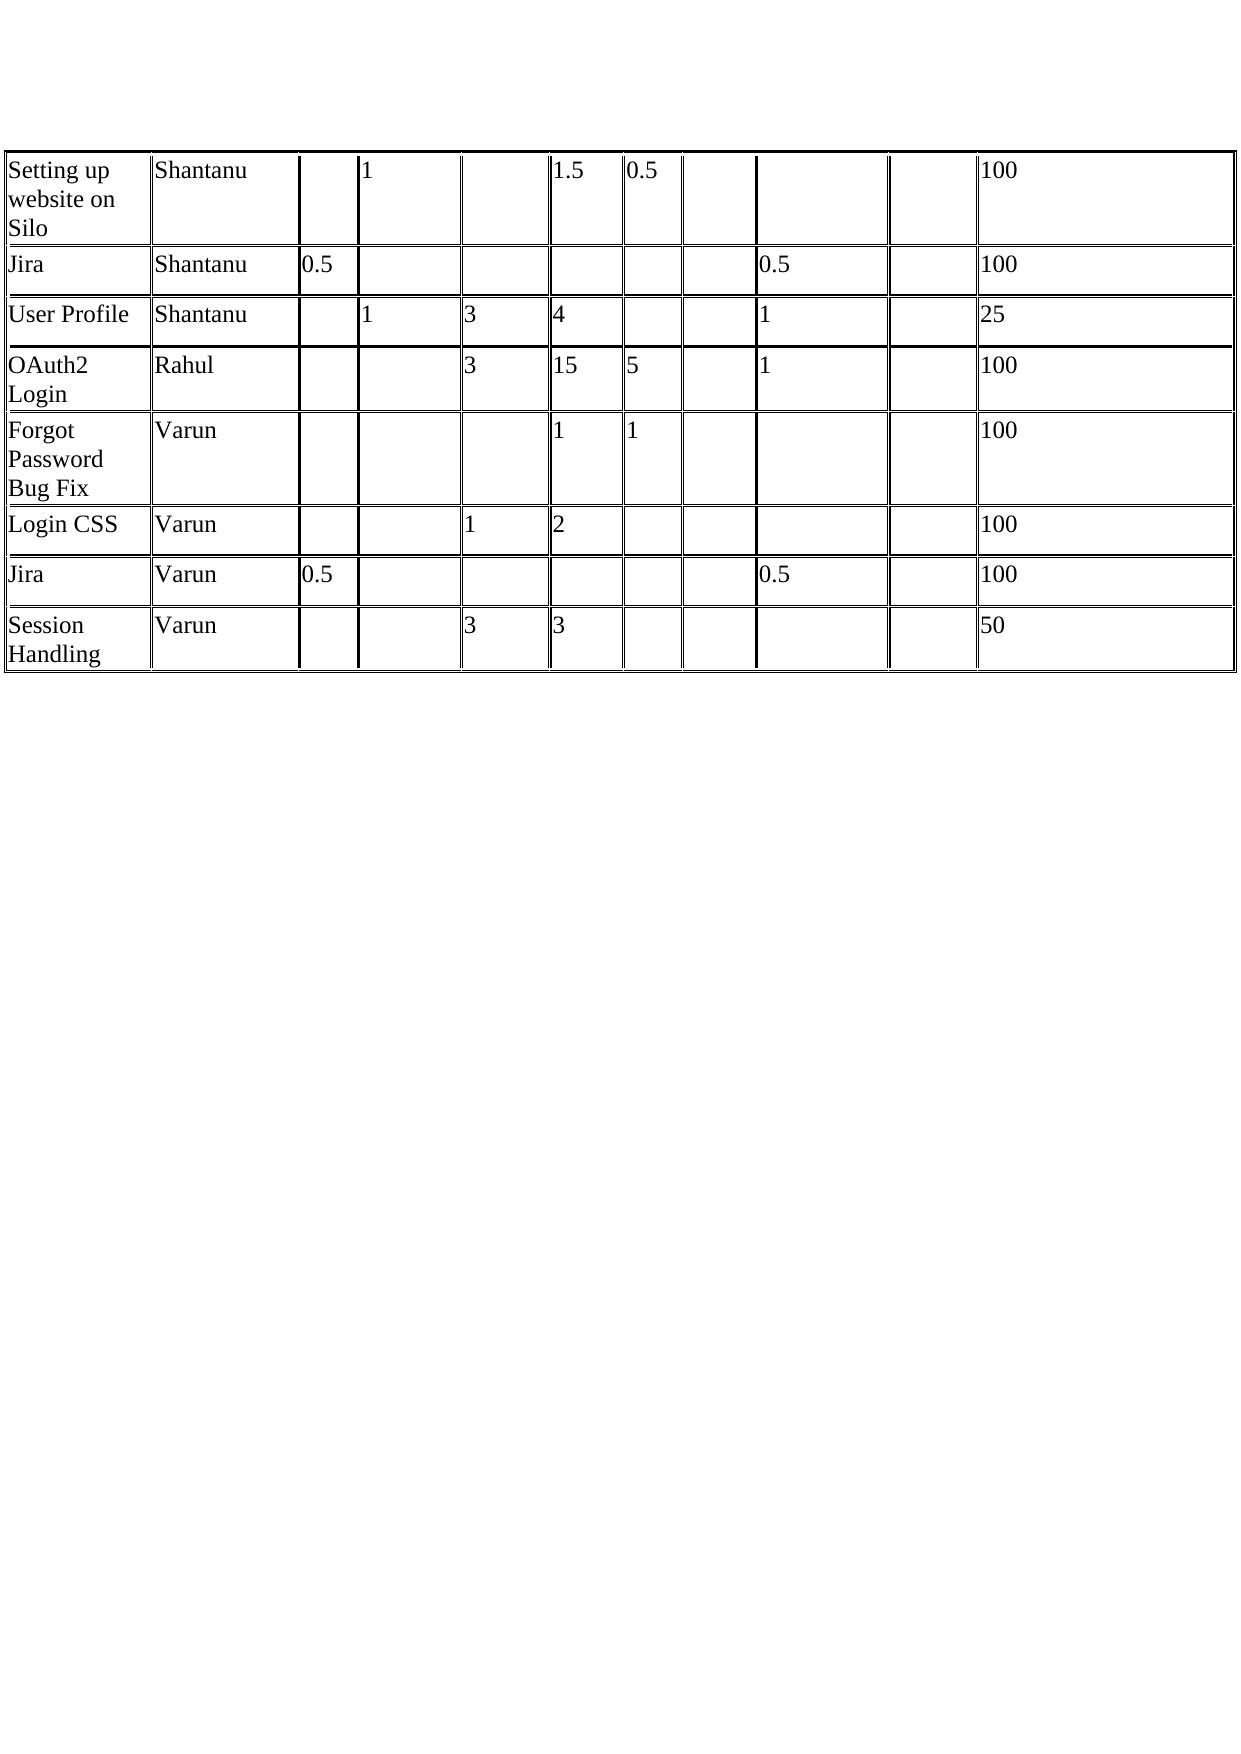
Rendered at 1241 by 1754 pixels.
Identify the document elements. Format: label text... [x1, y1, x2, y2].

table_cell [891, 413, 976, 503]
table_cell [299, 153, 358, 244]
table_cell [360, 558, 460, 605]
table_cell [891, 348, 976, 410]
table_cell [360, 507, 460, 554]
table_cell 1 [360, 298, 460, 345]
table_cell 3 [463, 348, 548, 410]
table_cell Rahul [153, 348, 298, 410]
table_cell 100 [978, 410, 1235, 503]
table_cell [891, 507, 976, 554]
table_cell [301, 298, 357, 345]
table_cell 0.5 [301, 558, 357, 605]
table_cell 0.5 [758, 247, 887, 294]
table_cell 50 [978, 605, 1235, 669]
table_cell [463, 247, 548, 294]
table_cell [683, 608, 756, 669]
table_cell 100 [979, 504, 1234, 554]
table_cell Varun [153, 558, 298, 605]
table_cell [301, 413, 357, 503]
table_cell [358, 608, 461, 669]
table_cell [463, 558, 548, 605]
table_cell [684, 298, 755, 345]
table_cell 3 [550, 608, 624, 669]
table_cell 100 [979, 345, 1233, 410]
table_cell [552, 247, 622, 294]
table_cell Session Handling [5, 605, 152, 669]
table_cell [625, 247, 681, 294]
table_cell [360, 413, 460, 503]
table_cell [889, 608, 977, 669]
table_cell 100 [978, 153, 1233, 244]
table_cell [684, 348, 755, 410]
table_cell 1 [758, 298, 887, 345]
table_cell 3 [463, 298, 548, 345]
table_cell OAuth2 Login [7, 345, 150, 410]
table_cell 100 [979, 554, 1234, 605]
table_cell [461, 152, 550, 244]
table_cell Login CSS [7, 504, 150, 554]
table_cell [625, 298, 681, 345]
table_cell [301, 348, 357, 410]
table_cell [625, 507, 681, 554]
table_cell [684, 558, 755, 605]
table_cell 0.5 [301, 247, 357, 294]
table_cell [301, 507, 357, 554]
table_cell 25 [979, 294, 1234, 345]
table_cell [684, 247, 755, 294]
table_cell Setting up website on Silo [7, 153, 152, 244]
table_cell [891, 247, 976, 294]
table_cell [299, 608, 358, 669]
table_cell 1 [758, 348, 887, 410]
table_cell [756, 152, 889, 244]
table_cell Shantanu [152, 152, 299, 244]
table_cell Varun [153, 413, 298, 503]
table_cell 3 [461, 605, 550, 669]
table_cell [891, 298, 976, 345]
table_cell [360, 348, 460, 410]
table_cell 2 [552, 507, 622, 554]
table_cell [625, 558, 681, 605]
table_cell [889, 153, 977, 244]
table_cell Shantanu [153, 247, 298, 294]
table_cell 15 [552, 348, 622, 410]
table_cell [684, 507, 755, 554]
table_cell [758, 413, 887, 503]
table_cell 1 [358, 153, 461, 244]
table_cell [624, 608, 682, 669]
table_cell 5 [625, 348, 681, 410]
table_cell [463, 413, 548, 503]
table_cell Jira [7, 554, 150, 605]
table_cell 0.5 [624, 153, 682, 244]
table_cell Forgot Password Bug Fix [5, 410, 152, 503]
table_cell [360, 247, 460, 294]
table_cell User Profile [7, 294, 150, 345]
table_cell [552, 558, 622, 605]
table_cell Varun [152, 608, 299, 669]
table_cell [756, 605, 889, 669]
table_cell [758, 507, 887, 554]
table_cell [684, 413, 755, 503]
table_cell Jira [5, 244, 152, 294]
table_cell 4 [552, 298, 622, 345]
table_cell Shantanu [153, 298, 298, 345]
table_cell 1 [552, 413, 622, 503]
table_cell 100 [978, 244, 1235, 294]
table_cell 1.5 [550, 153, 624, 244]
table_cell Varun [153, 507, 298, 554]
table_cell 1 [463, 507, 548, 554]
table_cell [891, 558, 976, 605]
table_cell 0.5 [758, 558, 887, 605]
table_cell 1 [625, 413, 681, 503]
table_cell [683, 153, 756, 244]
